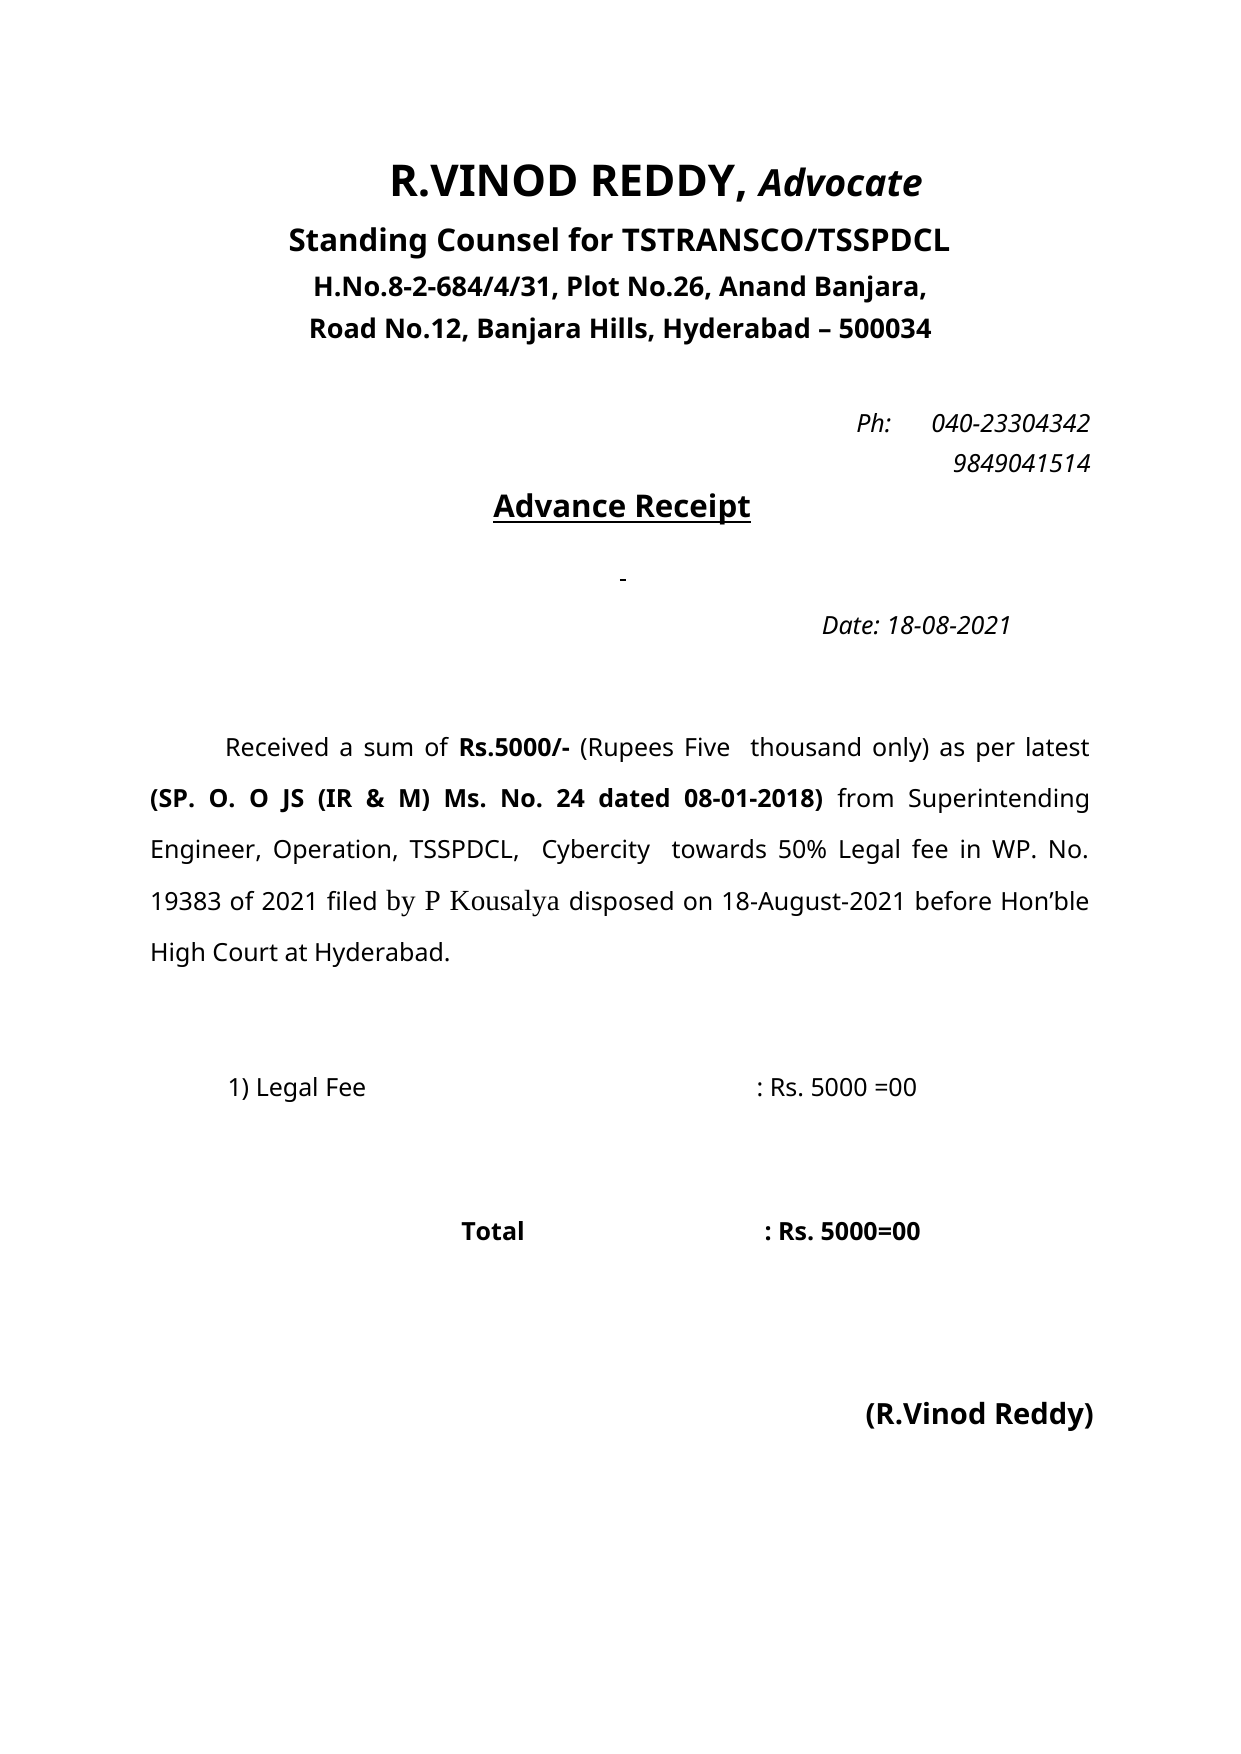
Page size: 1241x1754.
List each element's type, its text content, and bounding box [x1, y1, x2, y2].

text (R.Vinod Reddy) [677, 1393, 1094, 1433]
text R.VINOD REDDY, Advocate [227, 150, 1012, 209]
text H.No.8-2-684/4/31, Plot No.26, Anand Banjara, [150, 267, 1090, 304]
text Total : Rs. 5000=00 [227, 1214, 975, 1248]
text 9849041514 [150, 445, 1090, 479]
text Road No.12, Banjara Hills, Hyderabad – 500034 [150, 310, 1090, 347]
text 1) Legal Fee : Rs. 5000 =00 [227, 1070, 975, 1104]
text Received a sum of Rs.5000/- (Rupees Five thousand only) as per latest (SP. O. O JS (IR & M) Ms. No. 24 dated 08-01-2018) from Superintending Engineer, Operation, TSSPDCL, Cybercity towards 50% Legal fee in WP. No. 19383 of 2021 filed by P Kousalya disposed on 18-August-2021 before Hon’ble High Court at Hyderabad. [150, 729, 1090, 968]
text Standing Counsel for TSTRANSCO/TSSPDCL [227, 218, 1012, 261]
text Advance Receipt [150, 484, 1094, 527]
text Date: 18-08-2021 [227, 608, 1012, 642]
text Ph: 040-23304342 [150, 406, 1090, 440]
